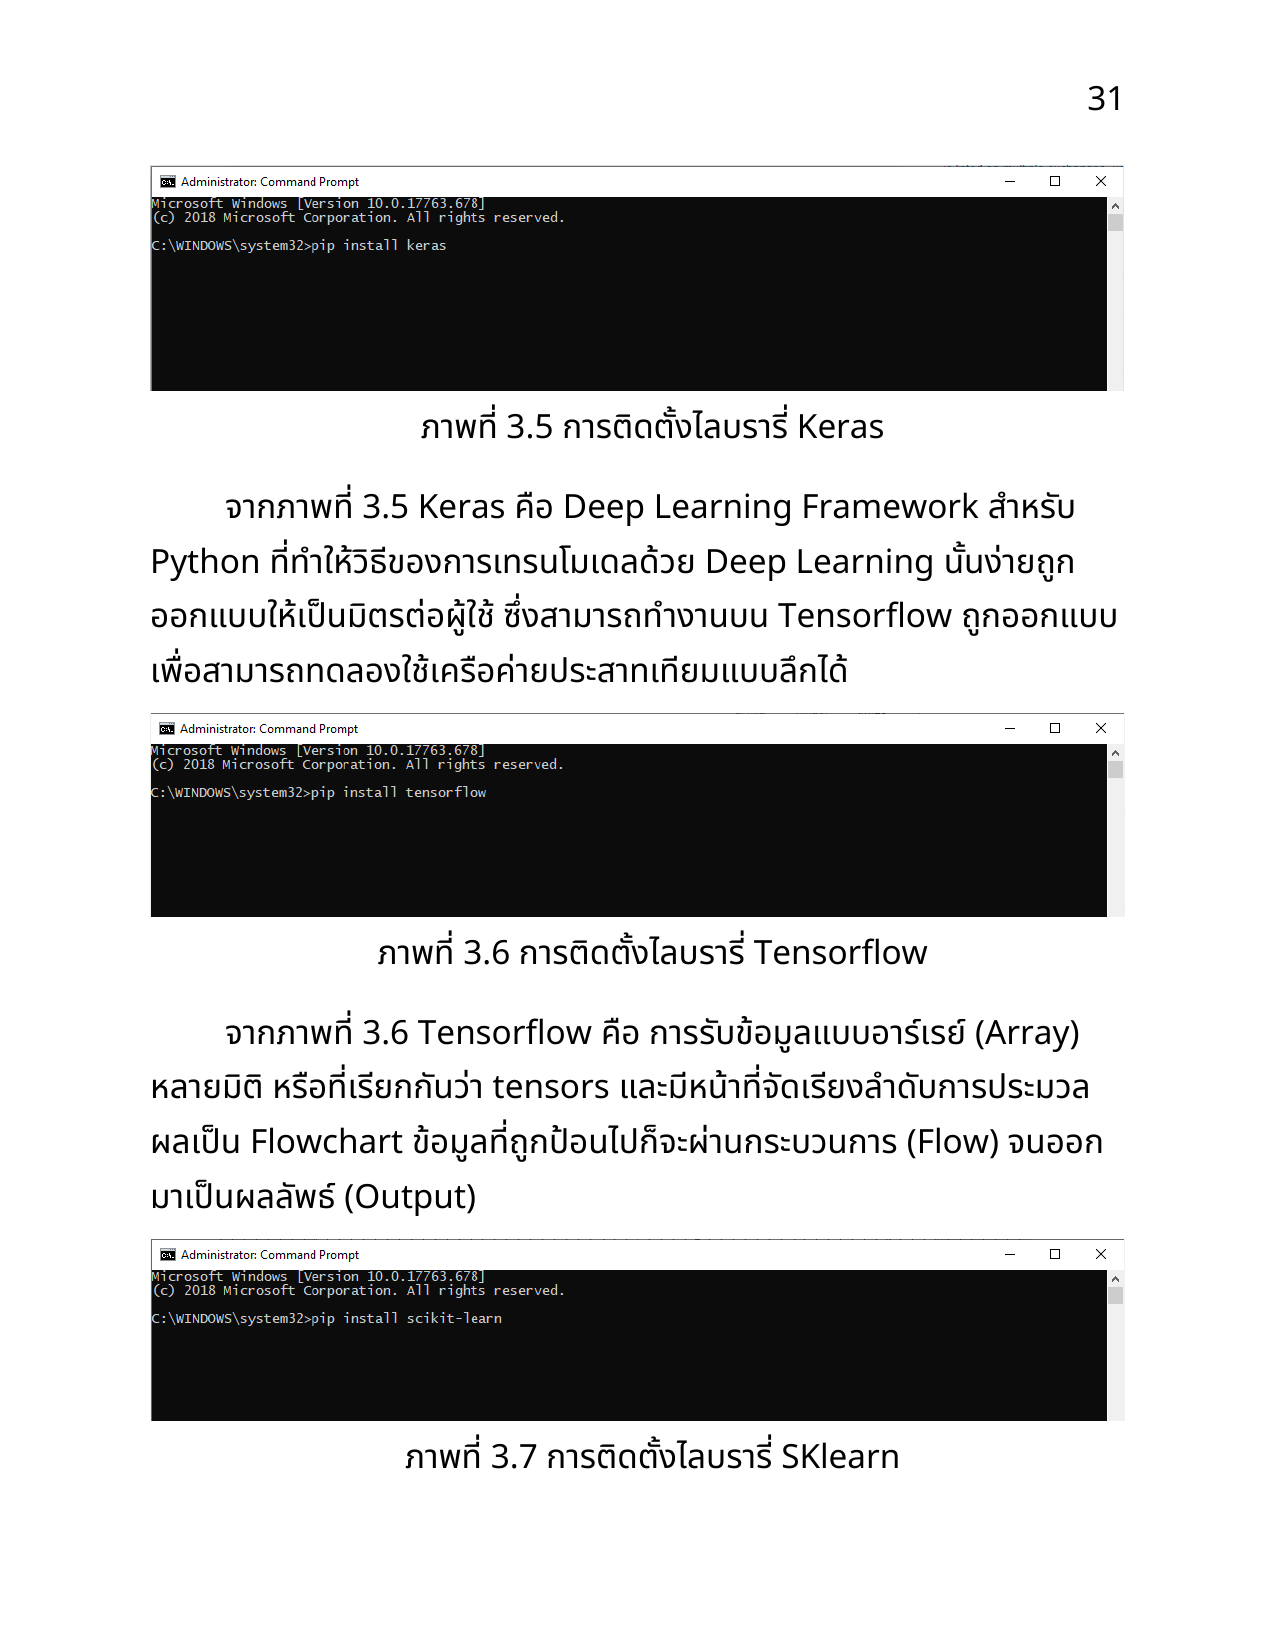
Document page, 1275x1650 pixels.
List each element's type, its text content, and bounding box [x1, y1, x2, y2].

text จากภาพที่ 3.6 Tensorflow คือ การรับข้อมูลแบบอาร์เรย์ (Array) หลายมิติ หรือที่เรียกกันว่า tensors และมีหน้าที่จัดเรียงลำดับการประมวลผลเป็น Flowchart ข้อมูลที่ถูกป้อนไปก็จะผ่านกระบวนการ (Flow) จนออกมาเป็นผลลัพธ์ (Output) [150, 1009, 1125, 1223]
picture [150, 1239, 1125, 1421]
picture [150, 165, 1124, 391]
picture [150, 713, 1125, 917]
text จากภาพที่ 3.5 Keras คือ Deep Learning Framework สำหรับ Python ที่ทำให้วิธีของการเทรนโมเดลด้วย Deep Learning นั้นง่ายถูกออกแบบให้เป็นมิตรต่อผู้ใช้ ซึ่งสามารถทำงานบน Tensorflow ถูกออกแบบเพื่อสามารถทดลองใช้เครือค่ายประสาทเทียมแบบลึกได้ [150, 483, 1125, 697]
